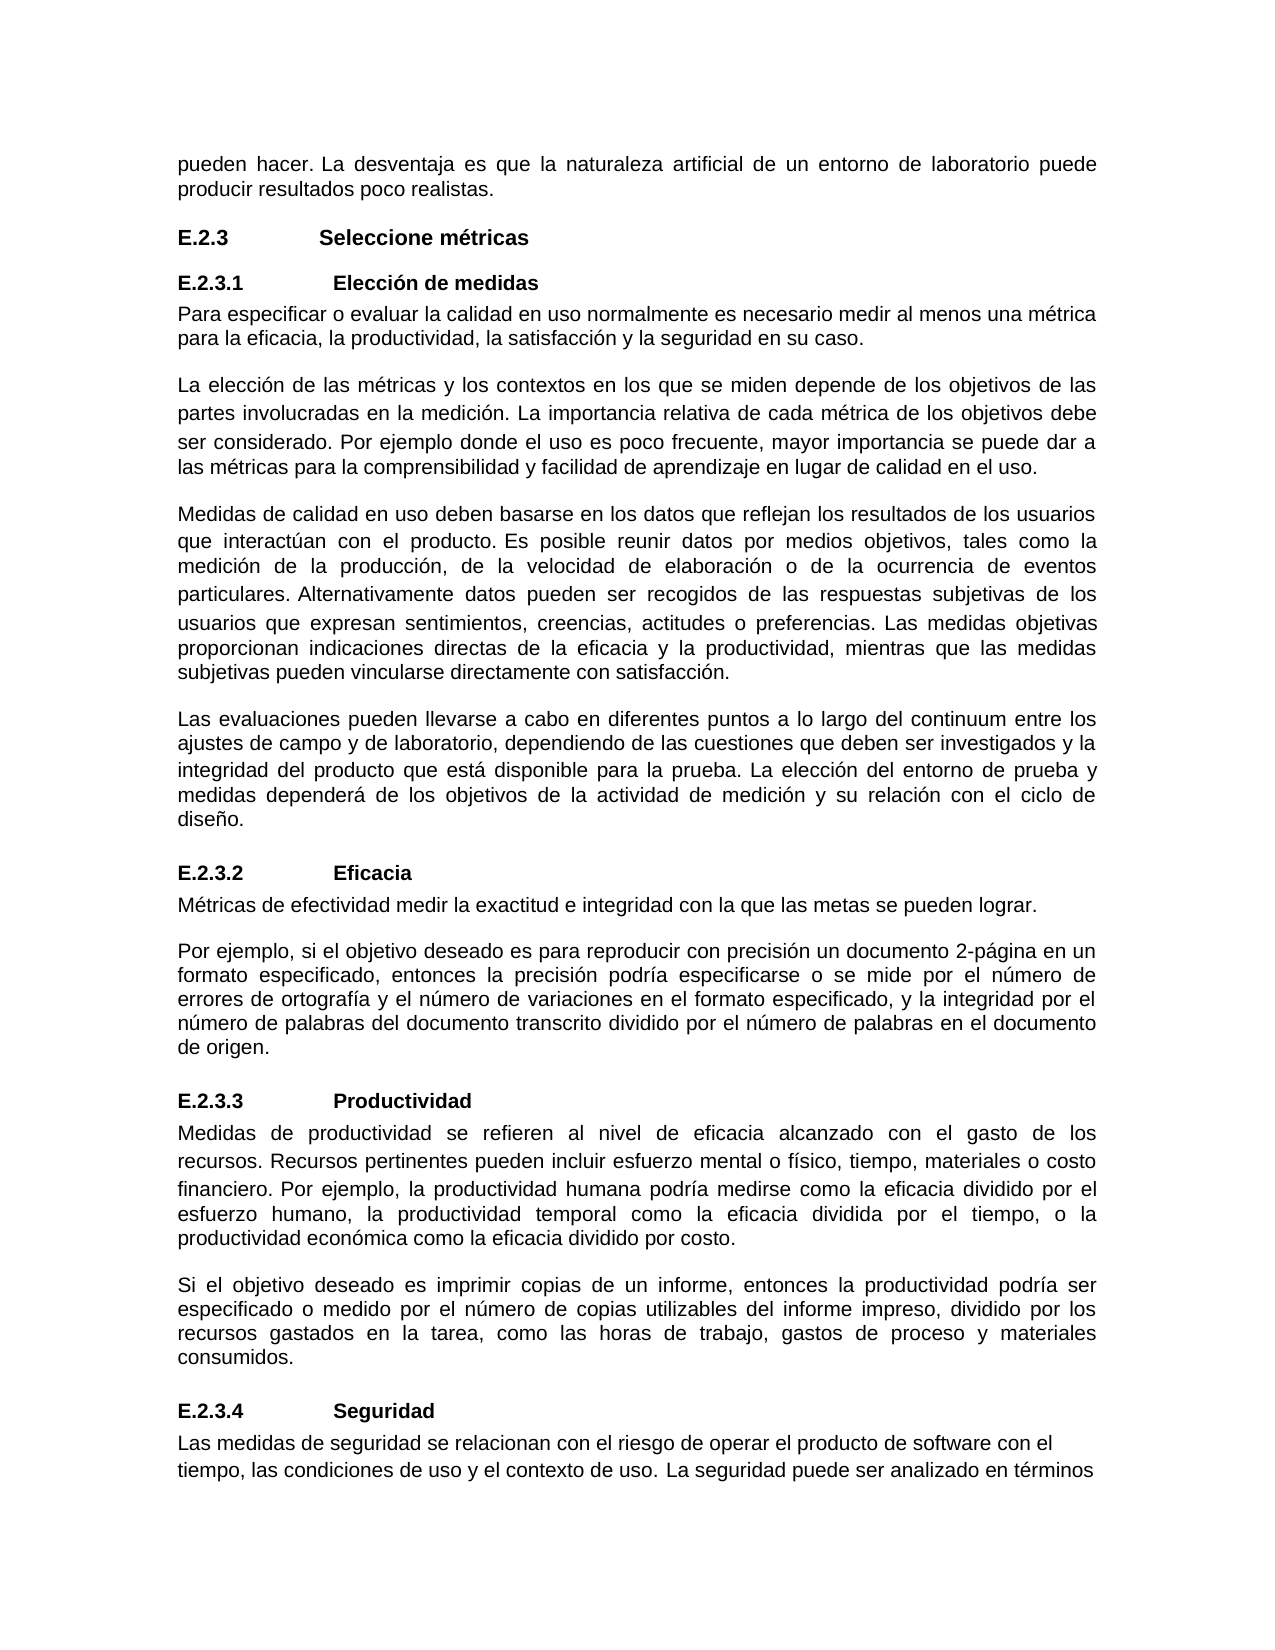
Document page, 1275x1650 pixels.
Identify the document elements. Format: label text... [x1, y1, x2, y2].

text Si el objetivo deseado es imprimir copias de un informe, entonces la productividad podría ser especificado o medido por el número de copias utilizables del informe impreso, dividido por los recursos gastados en la tarea, como las horas de trabajo, gastos de proceso y materiales consumidos. [177, 1273, 1098, 1369]
text E.2.3.4 Seguridad [177, 1392, 1098, 1424]
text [177, 148, 1098, 200]
text E.2.3.3 Productividad [177, 1082, 1098, 1114]
text Para especificar o evaluar la calidad en uso normalmente es necesario medir al menos una métrica para la eficacia, la productividad, la satisfacción y la seguridad en su caso. [177, 302, 1098, 350]
text Por ejemplo, si el objetivo deseado es para reproducir con precisión un documento 2-página en un formato especificado, entonces la precisión podría especificarse o se mide por el número de errores de ortografía y el número de variaciones en el formato especificado, y la integridad por el número de palabras del documento transcrito dividido por el número de palabras en el documento de origen. [177, 939, 1098, 1059]
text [177, 1430, 1098, 1483]
text Métricas de efectividad medir la exactitud e integridad con la que las metas se pueden lograr. [177, 892, 1098, 916]
text Medidas de calidad en uso deben basarse en los datos que reflejan los resultados de los usuarios que interactúan con el producto. Es posible reunir datos por medios objetivos, tales como la medición de la producción, de la velocidad de elaboración o de la ocurrencia de eventos particulares. Alternativamente datos pueden ser recogidos de las respuestas subjetivas de los usuarios que expresan sentimientos, creencias, actitudes o preferencias. Las medidas objetivas proporcionan indicaciones directas de la eficacia y la productividad, mientras que las medidas subjetivas pueden vincularse directamente con satisfacción. [177, 501, 1098, 683]
text Las evaluaciones pueden llevarse a cabo en diferentes puntos a lo largo del continuum entre los ajustes de campo y de laboratorio, dependiendo de las cuestiones que deben ser investigados y la integridad del producto que está disponible para la prueba. La elección del entorno de prueba y medidas dependerá de los objetivos de la actividad de medición y su relación con el ciclo de diseño. [177, 706, 1098, 831]
text E.2.3 Seleccione métricas [177, 225, 1098, 251]
text Medidas de productividad se refieren al nivel de eficacia alcanzado con el gasto de los recursos. Recursos pertinentes pueden incluir esfuerzo mental o físico, tiempo, materiales o costo financiero. Por ejemplo, la productividad humana podría medirse como la eficacia dividido por el esfuerzo humano, la productividad temporal como la eficacia dividida por el tiempo, o la productividad económica como la eficacia dividido por costo. [177, 1121, 1098, 1250]
text E.2.3.2 Eficacia [177, 854, 1098, 886]
text La elección de las métricas y los contextos en los que se miden depende de los objetivos de las partes involucradas en la medición. La importancia relativa de cada métrica de los objetivos debe ser considerado. Por ejemplo donde el uso es poco frecuente, mayor importancia se puede dar a las métricas para la comprensibilidad y facilidad de aprendizaje en lugar de calidad en el uso. [177, 373, 1098, 478]
text E.2.3.1 Elección de medidas [177, 267, 1098, 296]
